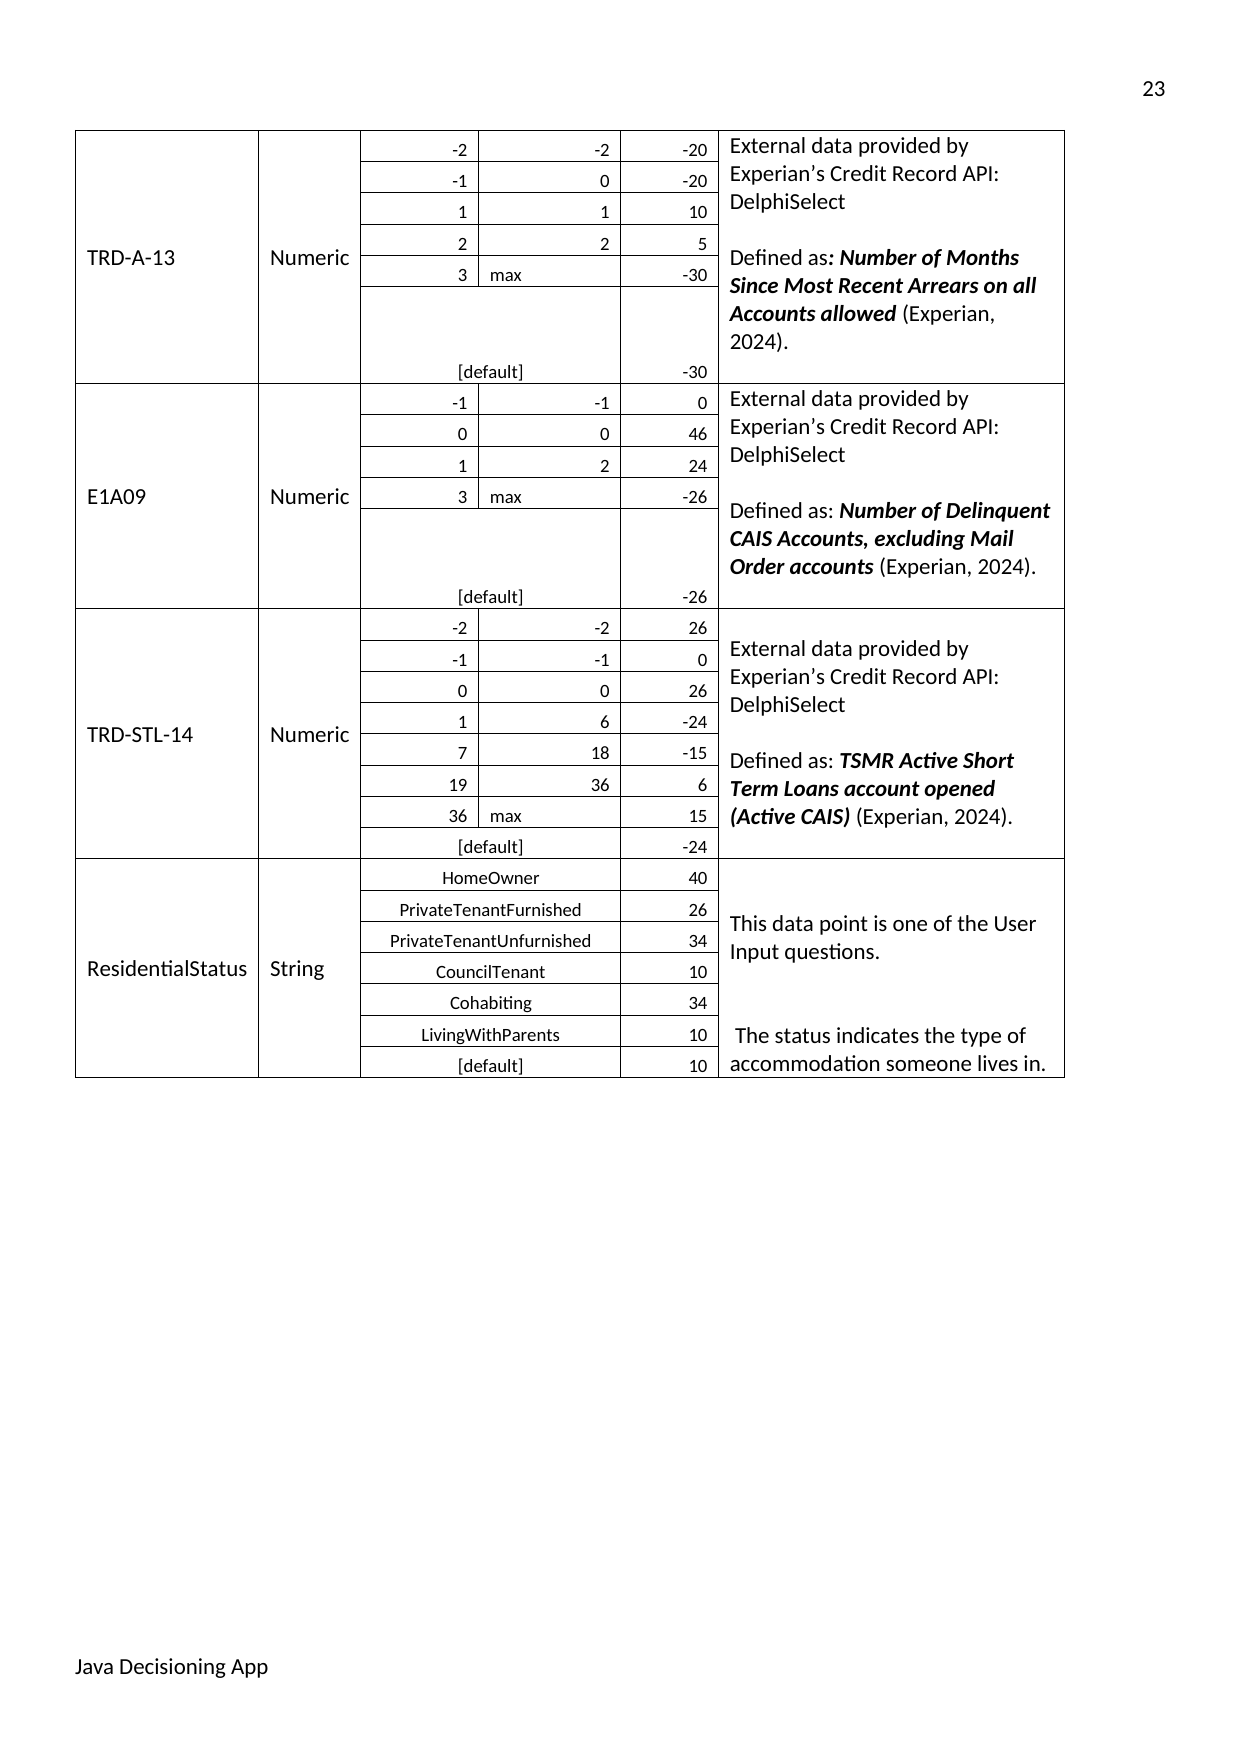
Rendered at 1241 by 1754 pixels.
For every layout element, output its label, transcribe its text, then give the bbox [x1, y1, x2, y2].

table_cell -20 [621, 131, 718, 161]
table_cell -1 [361, 384, 478, 414]
table_cell [default] [361, 828, 620, 858]
table_cell 10 [621, 953, 718, 983]
table_cell 18 [479, 734, 620, 764]
table_cell -1 [361, 641, 478, 671]
table_cell 3 [361, 256, 478, 286]
table_cell -26 [621, 478, 718, 508]
table_cell [default] [361, 287, 620, 383]
table_cell -1 [479, 641, 620, 671]
table_cell ResidentialStatus [76, 859, 258, 1077]
table_cell Numeric [259, 384, 360, 608]
table_cell 10 [621, 1047, 718, 1077]
table_cell -2 [479, 609, 620, 639]
table_cell 2 [479, 225, 620, 255]
table_cell 10 [621, 1016, 718, 1046]
table_cell Cohabiting [361, 984, 620, 1014]
table_cell [default] [361, 509, 620, 608]
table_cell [719, 131, 1064, 383]
table_cell 36 [361, 797, 478, 827]
table_cell 2 [479, 447, 620, 477]
table_cell 7 [361, 734, 478, 764]
table_cell 26 [621, 672, 718, 702]
table_cell 19 [361, 766, 478, 796]
table_cell 40 [621, 859, 718, 889]
table_cell max [479, 797, 620, 827]
table_cell 26 [621, 609, 718, 639]
table_cell -1 [479, 384, 620, 414]
table_cell TRD-STL-14 [76, 609, 258, 858]
table_cell LivingWithParents [361, 1016, 620, 1046]
table_cell 0 [361, 415, 478, 446]
table_cell String [259, 859, 360, 1077]
table_cell -30 [621, 287, 718, 383]
table_cell -2 [361, 131, 478, 161]
table_cell CouncilTenant [361, 953, 620, 983]
table_cell 0 [479, 415, 620, 446]
table_cell max [479, 478, 620, 508]
table_cell 0 [479, 672, 620, 702]
table_cell 26 [621, 891, 718, 921]
table_cell -20 [621, 162, 718, 192]
table_cell 5 [621, 225, 718, 255]
table_cell 10 [621, 193, 718, 223]
table_cell [default] [361, 1047, 620, 1077]
table_cell -26 [621, 509, 718, 608]
table_cell 34 [621, 984, 718, 1014]
table_cell -24 [621, 703, 718, 733]
table_cell -1 [361, 162, 478, 192]
table_cell TRD-A-13 [76, 131, 258, 383]
table_cell 1 [361, 193, 478, 223]
table_cell 1 [479, 193, 620, 223]
table_cell 1 [361, 703, 478, 733]
table_cell 46 [621, 415, 718, 446]
table_cell Numeric [259, 131, 360, 383]
table_cell E1A09 [76, 384, 258, 608]
table_cell -2 [479, 131, 620, 161]
table_cell 0 [621, 641, 718, 671]
table_cell 24 [621, 447, 718, 477]
table_cell 6 [621, 766, 718, 796]
table_cell 34 [621, 922, 718, 952]
table_cell 0 [621, 384, 718, 414]
table_cell 3 [361, 478, 478, 508]
table_cell -30 [621, 256, 718, 286]
table_cell This data point is one of the User Input questions. The status indicates the type of accommodation someone lives in. [719, 859, 1064, 1077]
table_cell 0 [479, 162, 620, 192]
table_cell 1 [361, 447, 478, 477]
table_cell 15 [621, 797, 718, 827]
table_cell -15 [621, 734, 718, 764]
table_cell 6 [479, 703, 620, 733]
table_cell HomeOwner [361, 859, 620, 889]
table_cell Numeric [259, 609, 360, 858]
table_cell 36 [479, 766, 620, 796]
table_cell 2 [361, 225, 478, 255]
table_cell 0 [361, 672, 478, 702]
table_cell External data provided by Experian’s Credit Record API: DelphiSelect Defined as: TSMR Active Short Term Loans account opened (Active CAIS) (Experian, 2024). [719, 609, 1064, 858]
table_cell -24 [621, 828, 718, 858]
table_cell External data provided by Experian’s Credit Record API: DelphiSelect Defined as: Number of Delinquent CAIS Accounts, excluding Mail Order accounts (Experian, 2024). [719, 384, 1064, 608]
table_cell -2 [361, 609, 478, 639]
table_cell PrivateTenantFurnished [361, 891, 620, 921]
table_cell PrivateTenantUnfurnished [361, 922, 620, 952]
table_cell max [479, 256, 620, 286]
